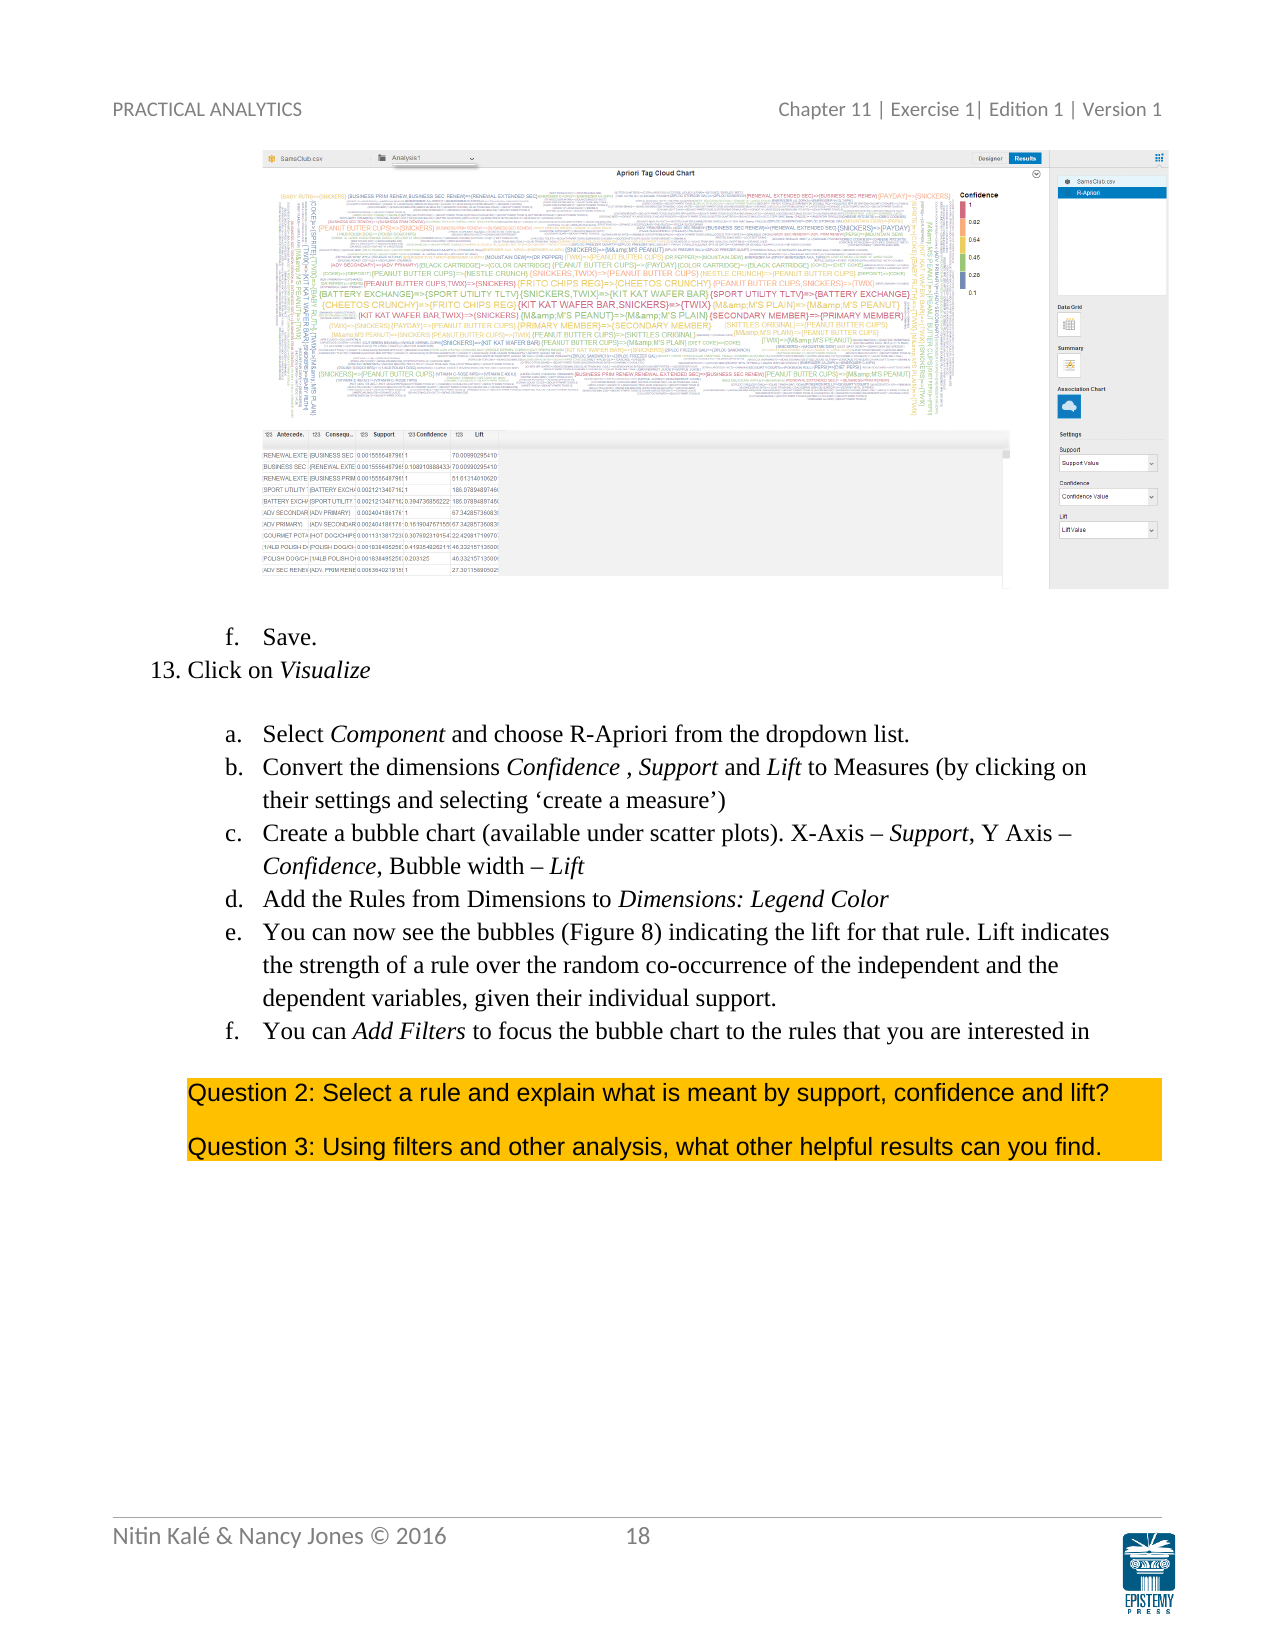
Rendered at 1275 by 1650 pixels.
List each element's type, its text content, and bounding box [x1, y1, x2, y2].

picture [1122, 1531, 1176, 1537]
list You can Add Filters to focus the bubble chart to the rules that you are interested in [225, 1016, 1128, 1045]
list Create a bubble chart (available under scatter plots). X-Axis – Support, Y Axis – Confidence, Bubble width – Lift [225, 818, 1128, 880]
list Click on Visualize [150, 655, 1128, 684]
list Select Component and choose R-Apriori from the dropdown list. [225, 719, 1128, 748]
picture [262, 150, 1169, 589]
picture [1160, 1560, 1169, 1568]
picture [1143, 1560, 1149, 1567]
text Question 2: Select a rule and explain what is meant by support, confidence and lift? [187, 1078, 1162, 1107]
picture [1131, 1560, 1139, 1568]
text Question 3: Using filters and other analysis, what other helpful results can you find. [187, 1132, 1162, 1161]
picture [1122, 1577, 1176, 1614]
list Convert the dimensions Confidence , Support and Lift to Measures (by clicking on their settings and selecting ‘create a measure’) [225, 752, 1128, 814]
list Save. [225, 622, 1128, 651]
list Add the Rules from Dimensions to Dimensions: Legend Color [225, 884, 1128, 913]
picture [1125, 1541, 1173, 1557]
picture [1130, 1602, 1137, 1614]
